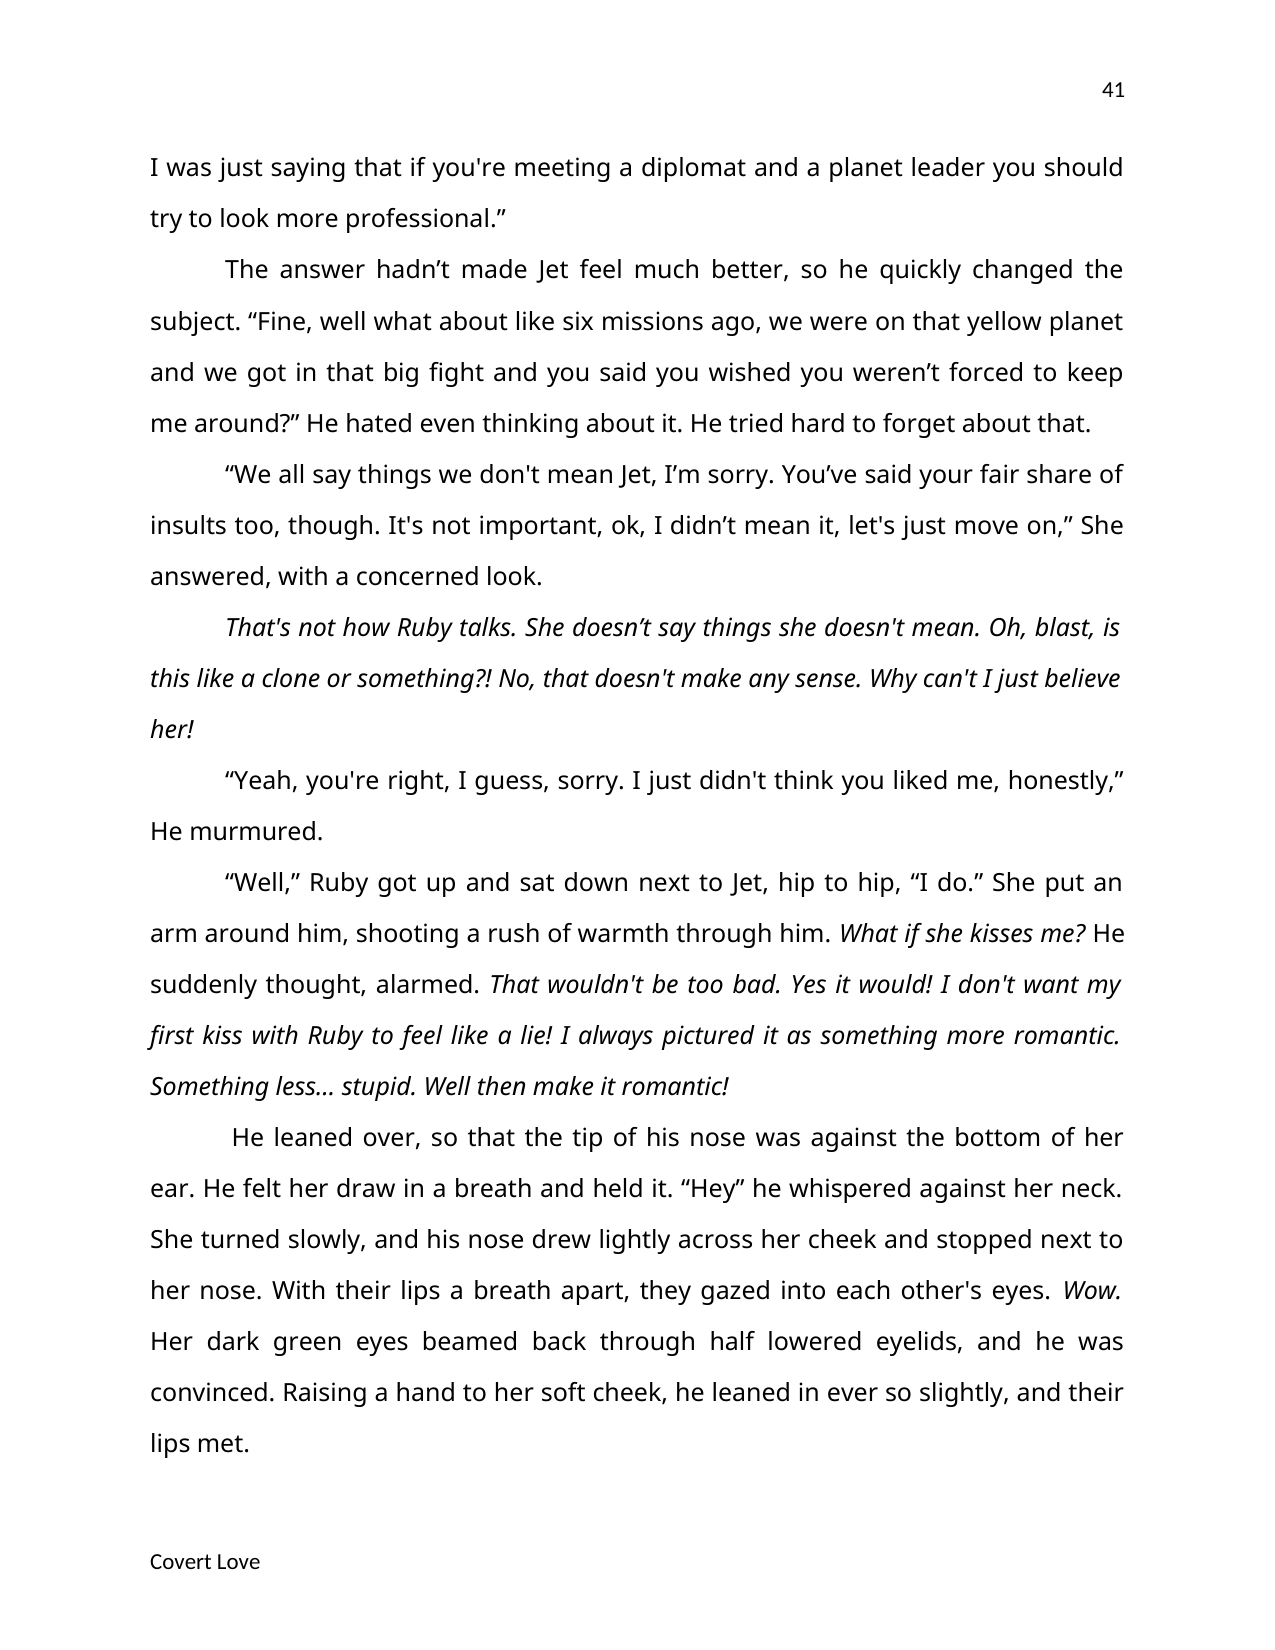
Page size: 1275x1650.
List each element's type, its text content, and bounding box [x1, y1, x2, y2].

text “Well,” Ruby got up and sat down next to Jet, hip to hip, “I do.” She put an arm around him, shooting a rush of warmth through him. What if she kisses me? He suddenly thought, alarmed. That wouldn't be too bad. Yes it would! I don't want my first kiss with Ruby to feel like a lie! I always pictured it as something more romantic. Something less… stupid. Well then make it romantic! [150, 864, 1125, 1103]
text “We all say things we don't mean Jet, I’m sorry. You’ve said your fair share of insults too, though. It's not important, ok, I didn’t mean it, let's just move on,” She answered, with a concerned look. [150, 456, 1125, 592]
text The answer hadn’t made Jet feel much better, so he quickly changed the subject. “Fine, well what about like six missions ago, we were on that yellow planet and we got in that big fight and you said you wished you weren’t forced to keep me around?” He hated even thinking about it. He tried hard to forget about that. [150, 252, 1125, 439]
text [150, 150, 1125, 235]
text He leaned over, so that the tip of his nose was against the bottom of her ear. He felt her draw in a breath and held it. “Hey” he whispered against her neck. She turned slowly, and his nose drew lightly across her cheek and stopped next to her nose. With their lips a breath apart, they gazed into each other's eyes. Wow. Her dark green eyes beamed back through half lowered eyelids, and he was convinced. Raising a hand to her soft cheek, he leaned in ever so slightly, and their lips met. [150, 1120, 1125, 1460]
text That's not how Ruby talks. She doesn’t say things she doesn't mean. Oh, blast, is this like a clone or something?! No, that doesn't make any sense. Why can't I just believe her! [150, 609, 1125, 746]
text “Yeah, you're right, I guess, sorry. I just didn't think you liked me, honestly,” He murmured. [150, 762, 1125, 848]
